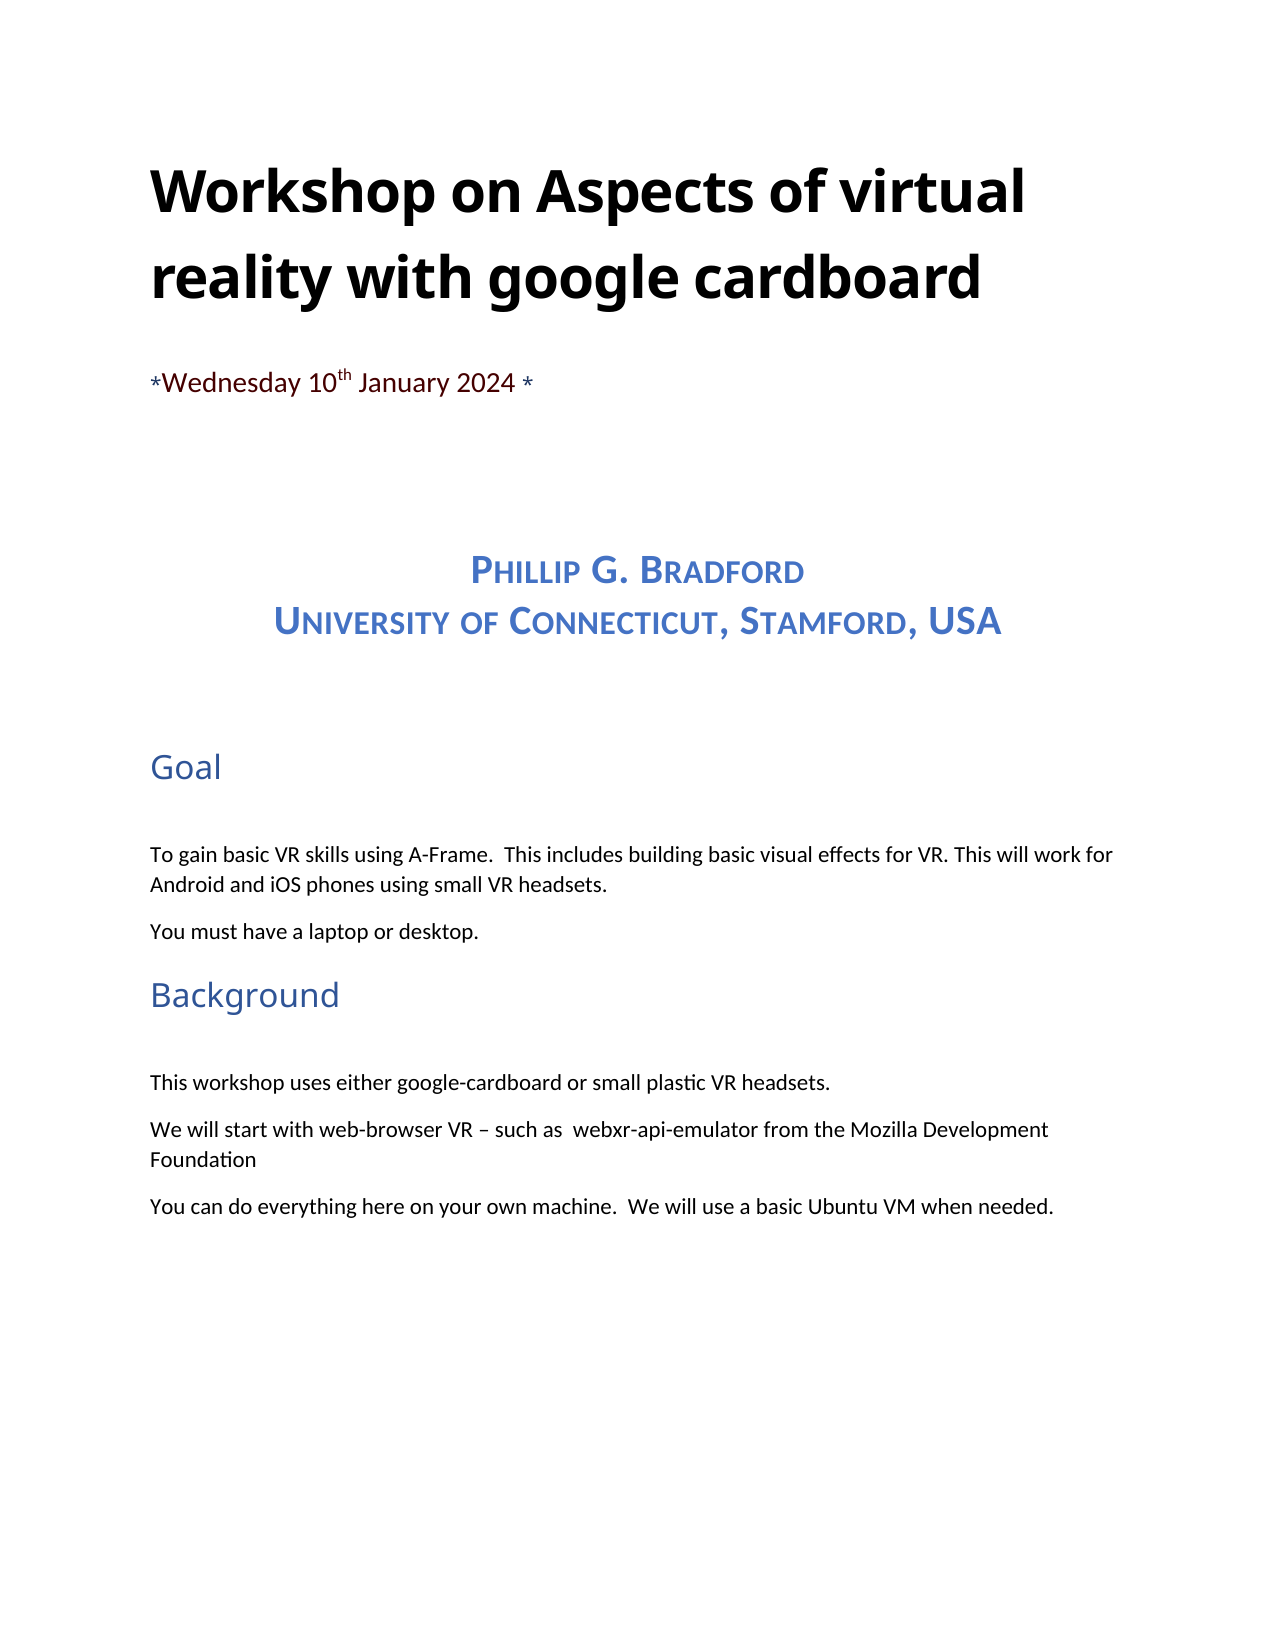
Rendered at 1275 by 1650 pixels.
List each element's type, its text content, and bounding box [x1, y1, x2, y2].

subtitle Goal [150, 744, 1125, 789]
text This workshop uses either google-cardboard or small plastic VR headsets. [150, 1068, 1125, 1096]
text We will start with web-browser VR – such as webxr-api-emulator from the Mozilla Development Foundation [150, 1115, 1125, 1173]
text To gain basic VR skills using A-Frame. This includes building basic visual effects for VR. This will work for Android and iOS phones using small VR headsets. [150, 840, 1125, 898]
subtitle *Wednesday 10th January 2024 * [150, 364, 1125, 400]
text You can do everything here on your own machine. We will use a basic Ubuntu VM when needed. [150, 1192, 1125, 1220]
text University of Connecticut, Stamford, USA [150, 594, 1125, 645]
text You must have a laptop or desktop. [150, 917, 1125, 945]
subtitle Background [150, 972, 1125, 1018]
text Workshop on Aspects of virtual reality with google cardboard [150, 150, 1125, 346]
text Phillip G. Bradford [150, 543, 1125, 594]
